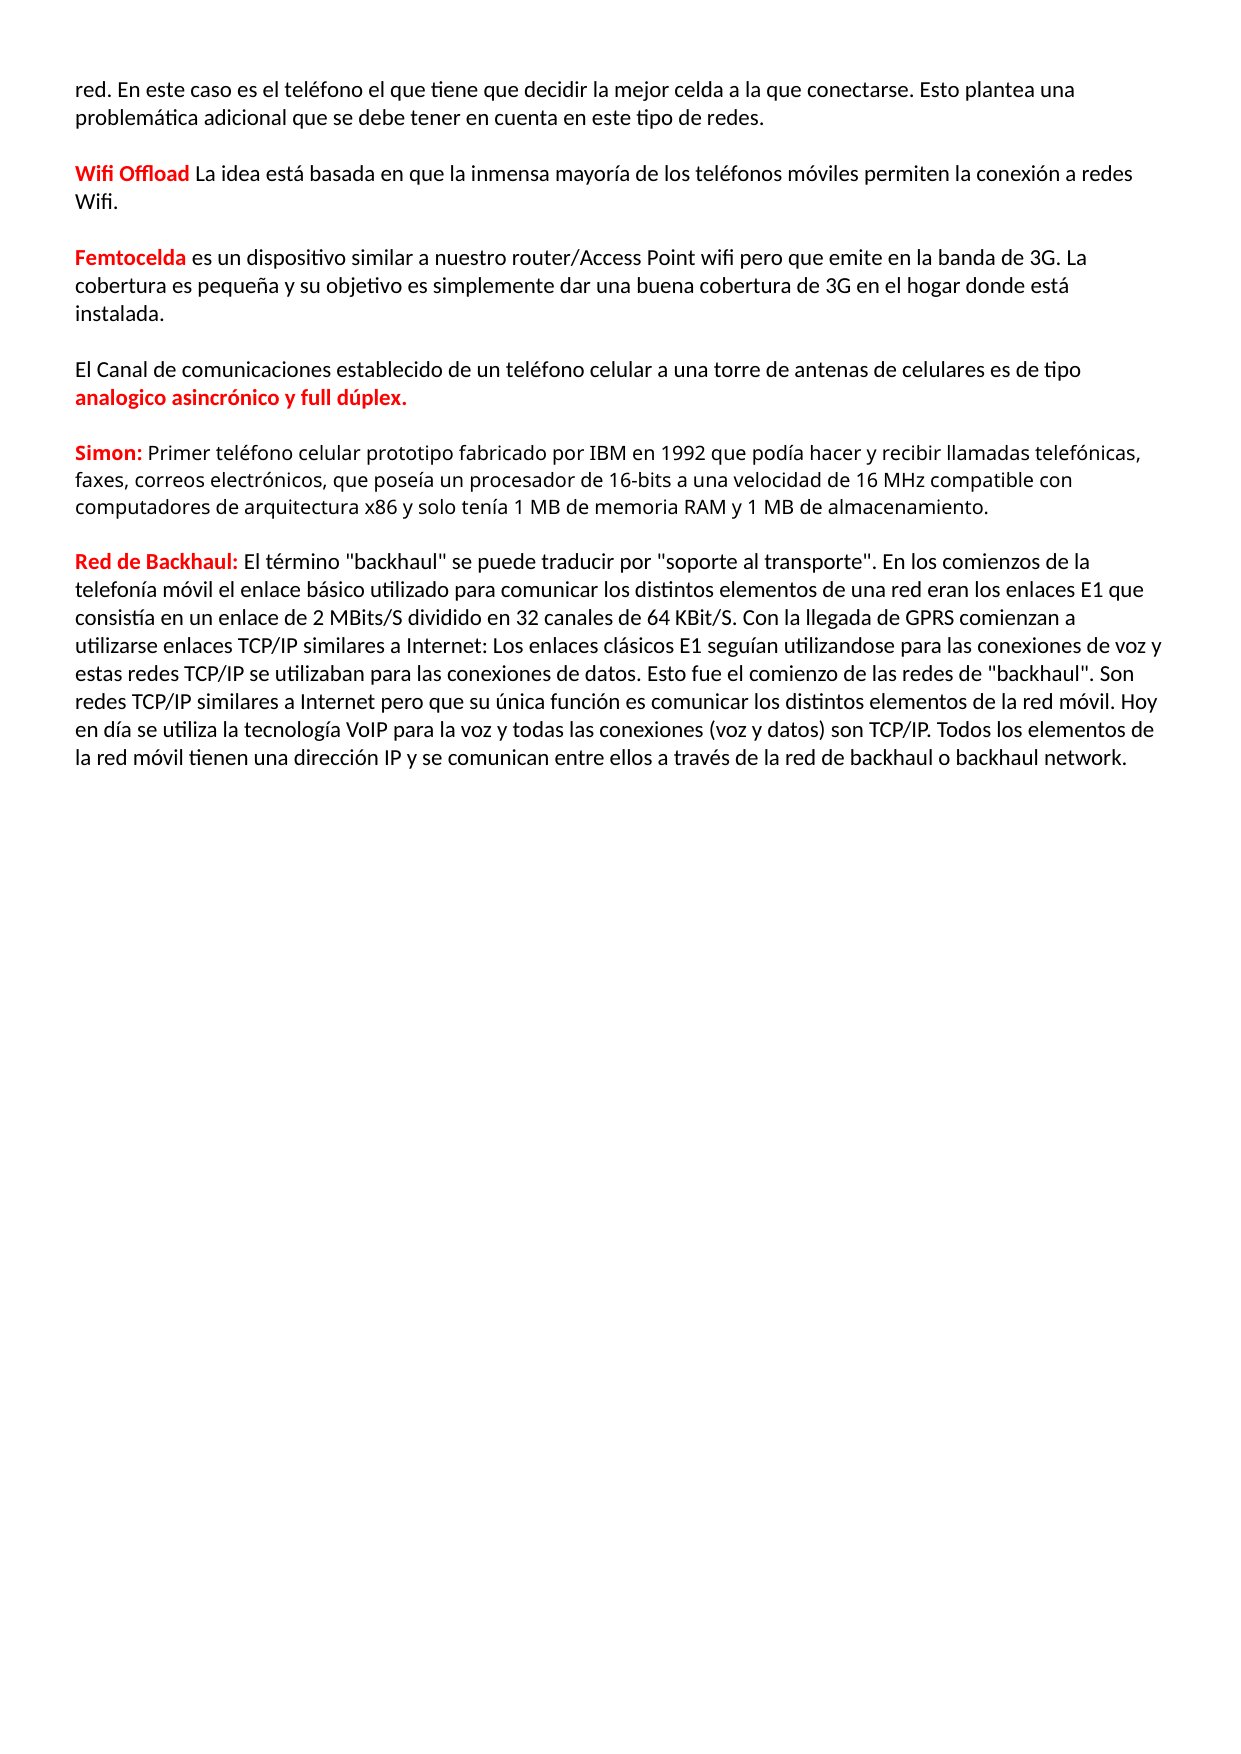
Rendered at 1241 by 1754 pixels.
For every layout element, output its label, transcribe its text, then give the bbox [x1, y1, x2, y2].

text Wifi Offload La idea está basada en que la inmensa mayoría de los teléfonos móviles permiten la conexión a redes Wifi. [75, 159, 1165, 215]
text Red de Backhaul: El término "backhaul" se puede traducir por "soporte al transporte". En los comienzos de la telefonía móvil el enlace básico utilizado para comunicar los distintos elementos de una red eran los enlaces E1 que consistía en un enlace de 2 MBits/S dividido en 32 canales de 64 KBit/S. Con la llegada de GPRS comienzan a utilizarse enlaces TCP/IP similares a Internet: Los enlaces clásicos E1 seguían utilizandose para las conexiones de voz y estas redes TCP/IP se utilizaban para las conexiones de datos. Esto fue el comienzo de las redes de "backhaul". Son redes TCP/IP similares a Internet pero que su única función es comunicar los distintos elementos de la red móvil. Hoy en día se utiliza la tecnología VoIP para la voz y todas las conexiones (voz y datos) son TCP/IP. Todos los elementos de la red móvil tienen una dirección IP y se comunican entre ellos a través de la red de backhaul o backhaul network. [75, 547, 1165, 771]
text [75, 75, 1165, 131]
text El Canal de comunicaciones establecido de un teléfono celular a una torre de antenas de celulares es de tipo analogico asincrónico y full dúplex. [75, 355, 1165, 411]
text Femtocelda es un dispositivo similar a nuestro router/Access Point wifi pero que emite en la banda de 3G. La cobertura es pequeña y su objetivo es simplemente dar una buena cobertura de 3G en el hogar donde está instalada. [75, 243, 1165, 327]
text Simon: Primer teléfono celular prototipo fabricado por IBM en 1992 que podía hacer y recibir llamadas telefónicas, faxes, correos electrónicos, que poseía un procesador de 16-bits a una velocidad de 16 MHz compatible con computadores de arquitectura x86 y solo tenía 1 MB de memoria RAM y 1 MB de almacenamiento. [75, 439, 1165, 520]
